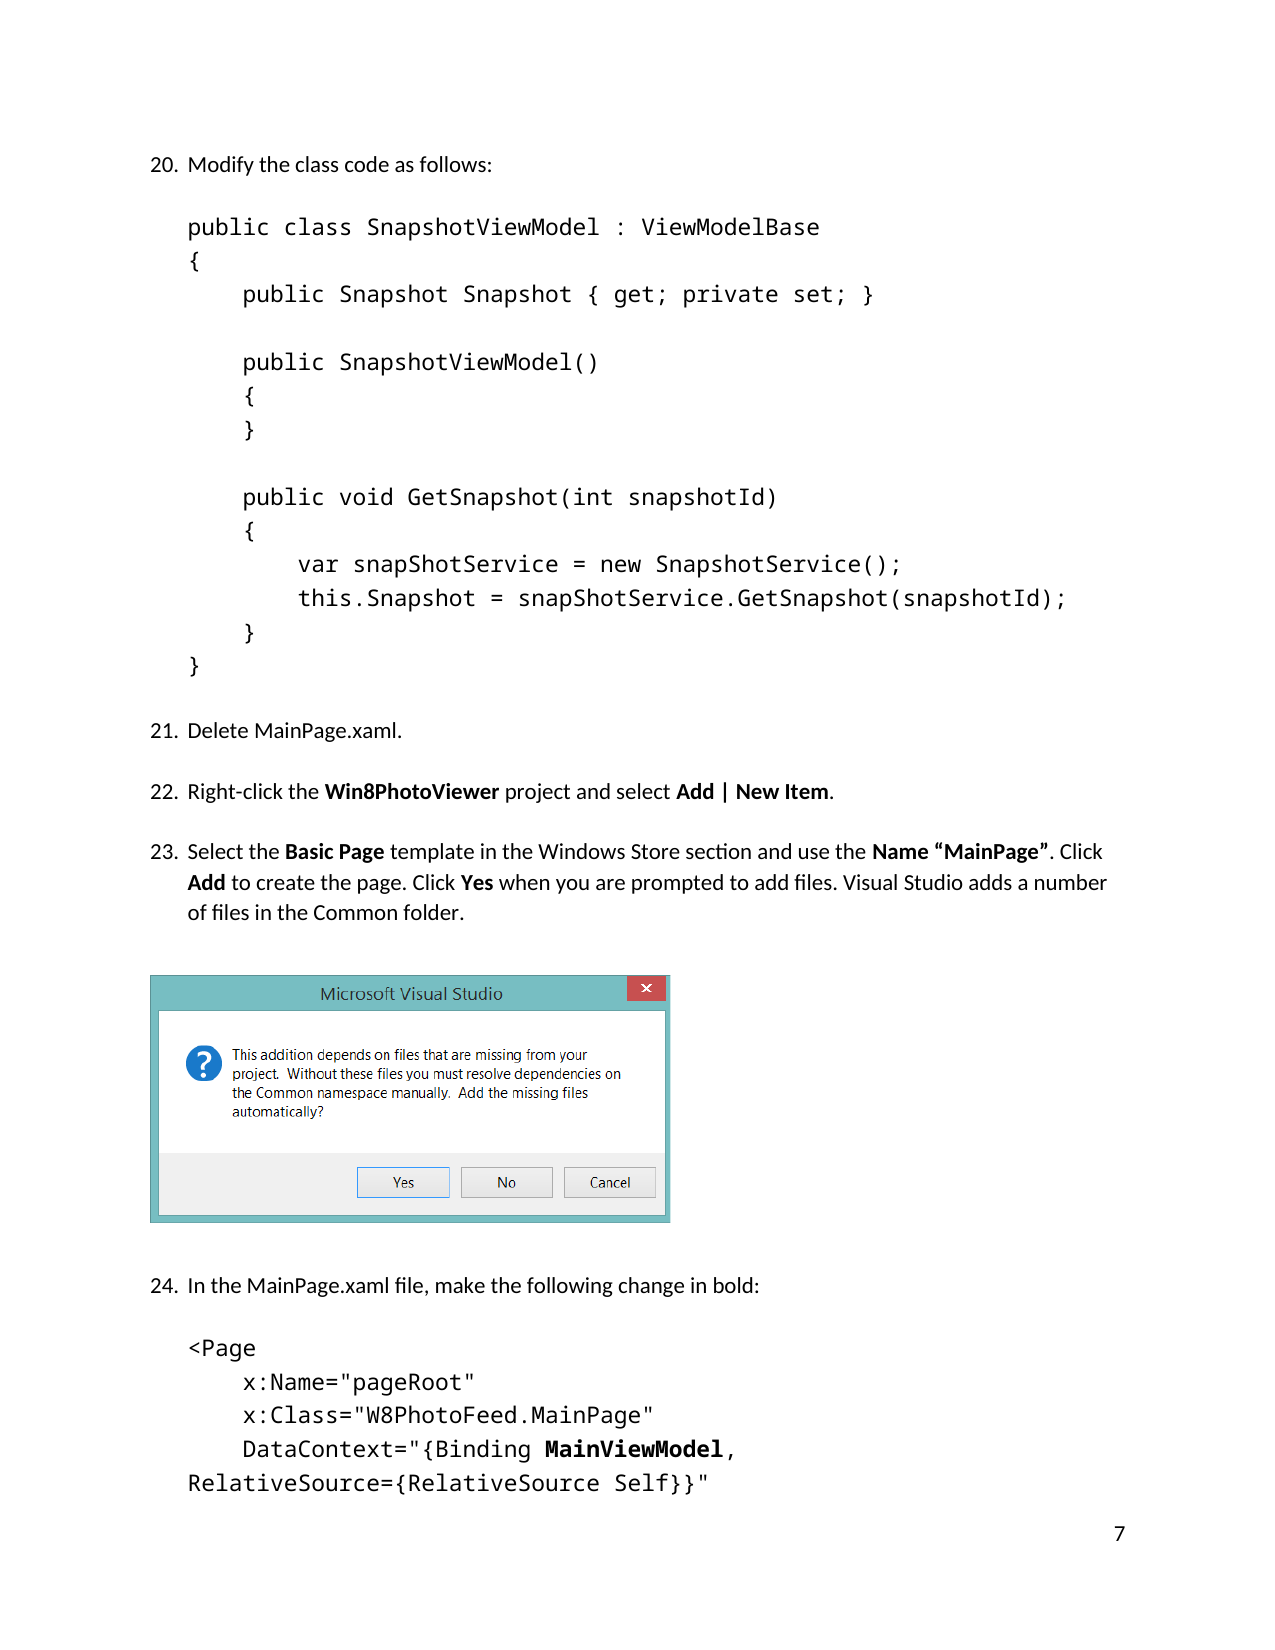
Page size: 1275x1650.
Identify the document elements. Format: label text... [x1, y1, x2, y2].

list In the MainPage.xaml file, make the following change in bold: [150, 1272, 1125, 1299]
list public SnapshotViewModel() [187, 345, 1125, 377]
list <Page [187, 1332, 1125, 1363]
list { [187, 514, 1125, 545]
list DataContext="{Binding MainViewModel, RelativeSource={RelativeSource Self}}" [187, 1433, 1125, 1498]
list x:Name="pageRoot" [187, 1366, 1125, 1397]
list public void GetSnapshot(int snapshotId) [187, 480, 1125, 512]
list { [187, 244, 1125, 275]
list public class SnapshotViewModel : ViewModelBase [187, 210, 1125, 242]
list } [187, 413, 1125, 444]
list Right-click the Win8PhotoViewer project and select Add | New Item. [150, 777, 1125, 805]
list Select the Basic Page template in the Windows Store section and use the Name “MainPage”. Click Add to create the page. Click Yes when you are prompted to add files. Visual Studio adds a number of files in the Common folder. [150, 837, 1125, 926]
list { [187, 379, 1125, 410]
list Modify the class code as follows: [150, 150, 1125, 178]
list this.Snapshot = snapShotService.GetSnapshot(snapshotId); [187, 582, 1125, 613]
list } [187, 615, 1125, 647]
list var snapShotService = new SnapshotService(); [187, 548, 1125, 579]
list public Snapshot Snapshot { get; private set; } [187, 278, 1125, 309]
list } [187, 649, 1125, 680]
list x:Class="W8PhotoFeed.MainPage" [187, 1399, 1125, 1431]
picture [150, 975, 671, 1223]
list Delete MainPage.xaml. [150, 717, 1125, 745]
